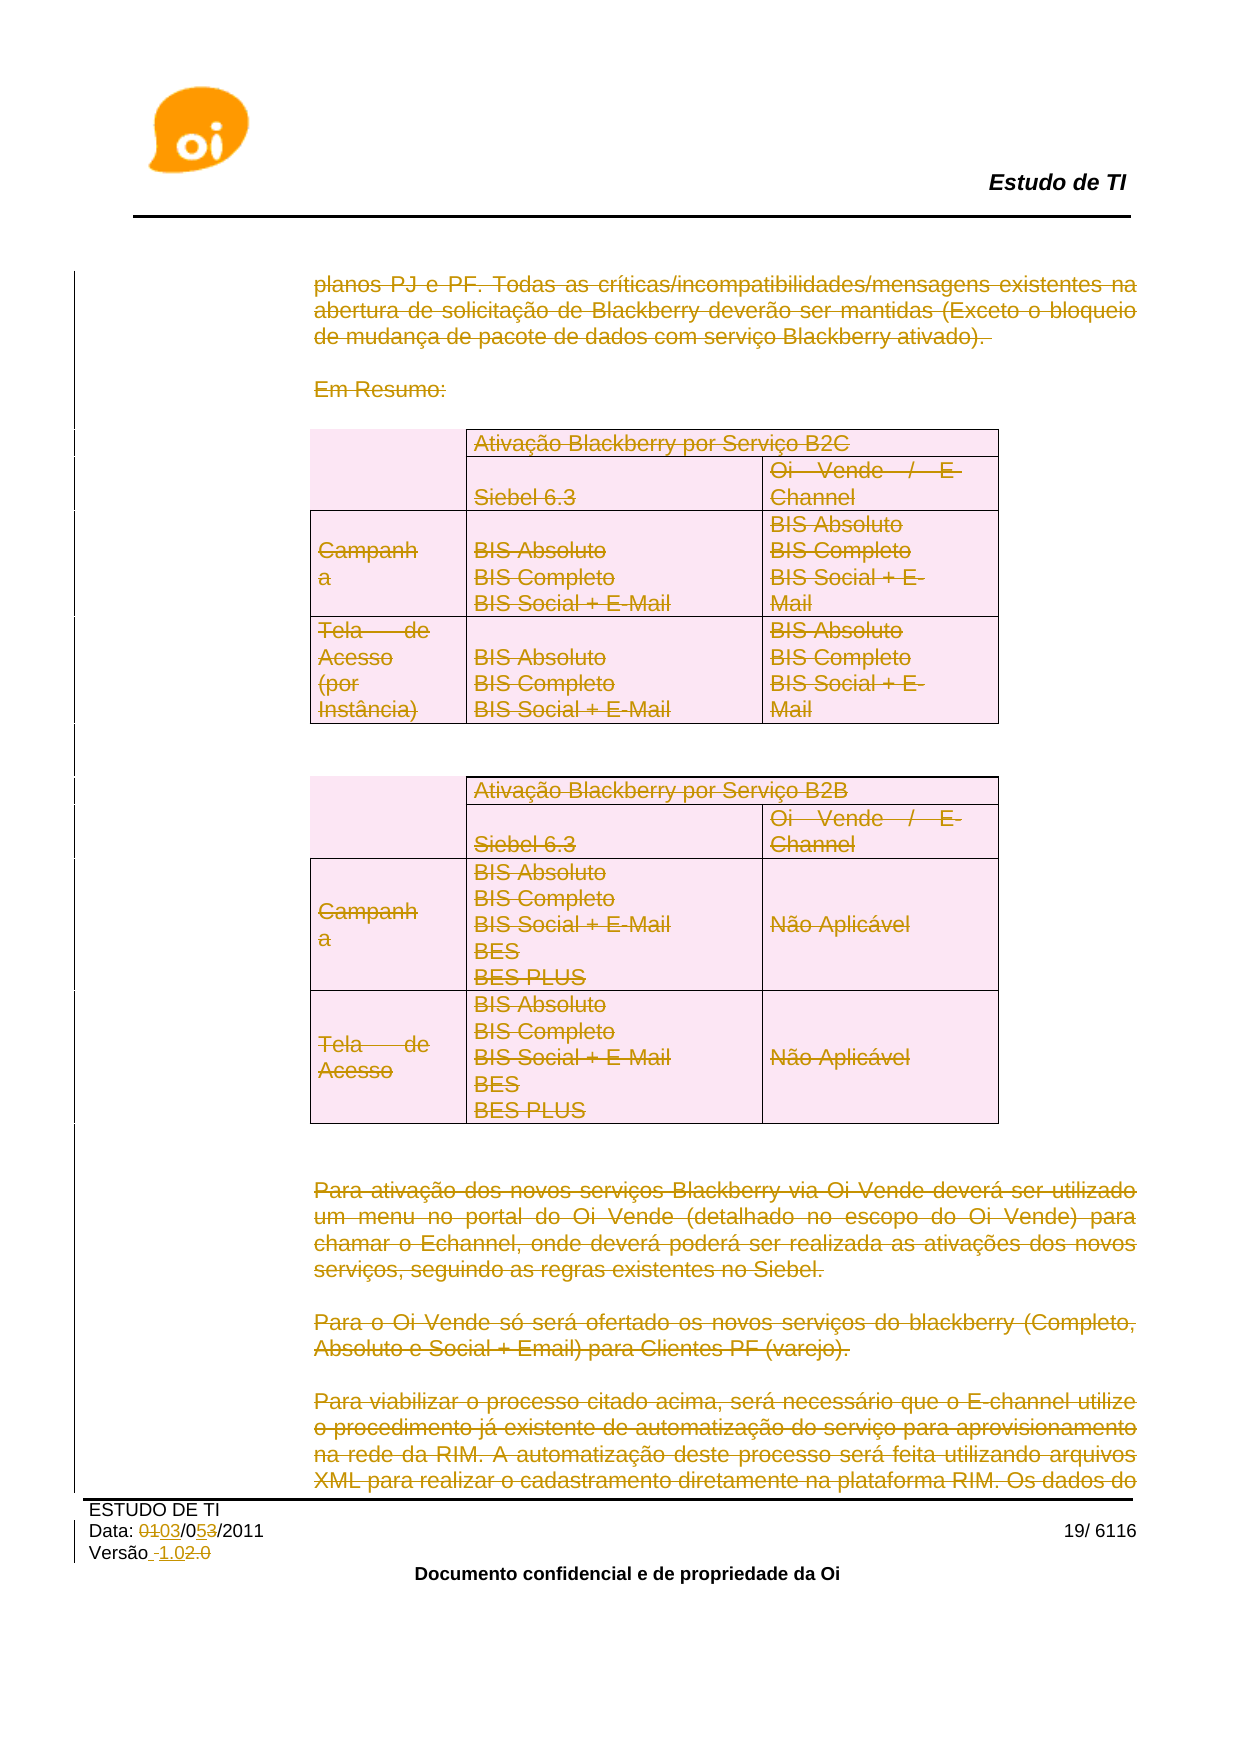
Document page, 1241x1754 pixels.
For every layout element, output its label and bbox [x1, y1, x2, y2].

picture [133, 75, 262, 191]
